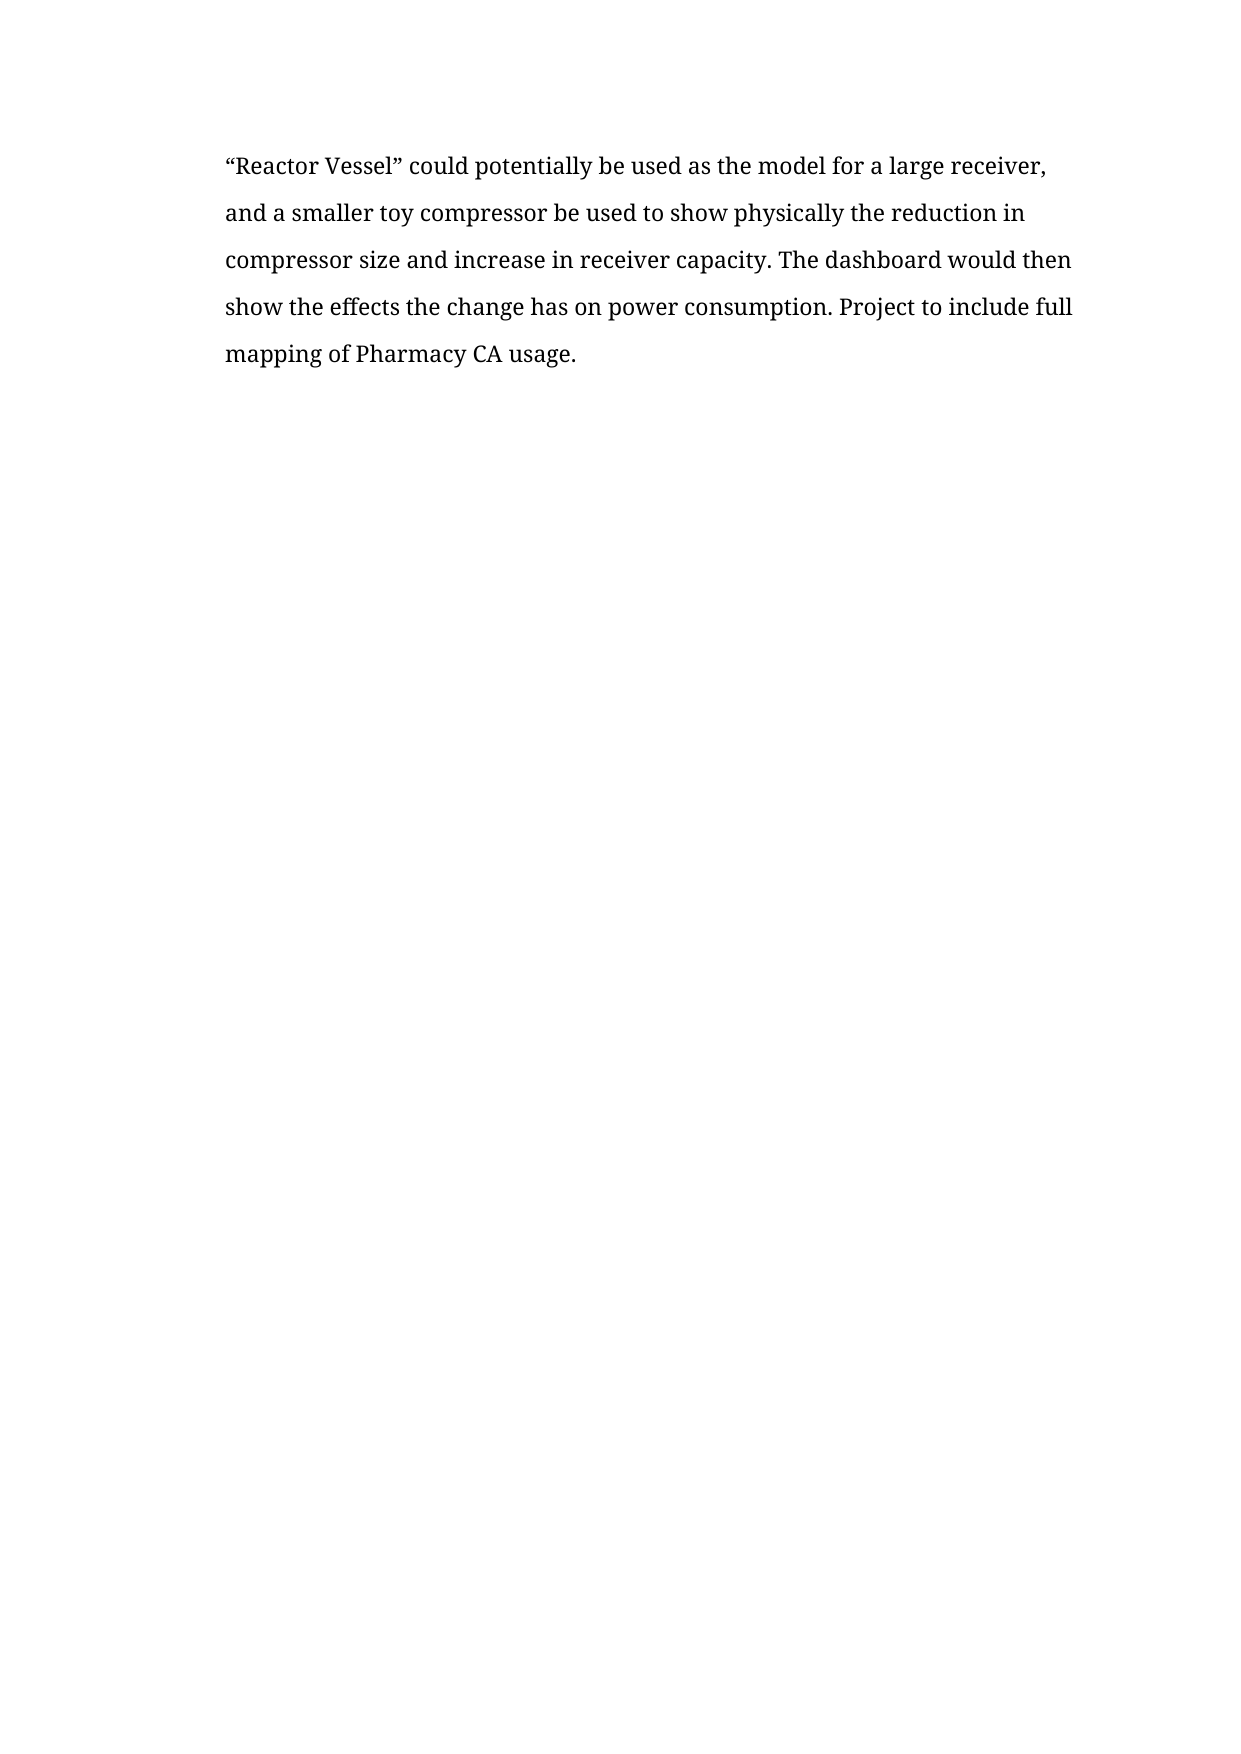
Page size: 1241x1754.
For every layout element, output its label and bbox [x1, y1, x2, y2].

list [187, 150, 1090, 369]
